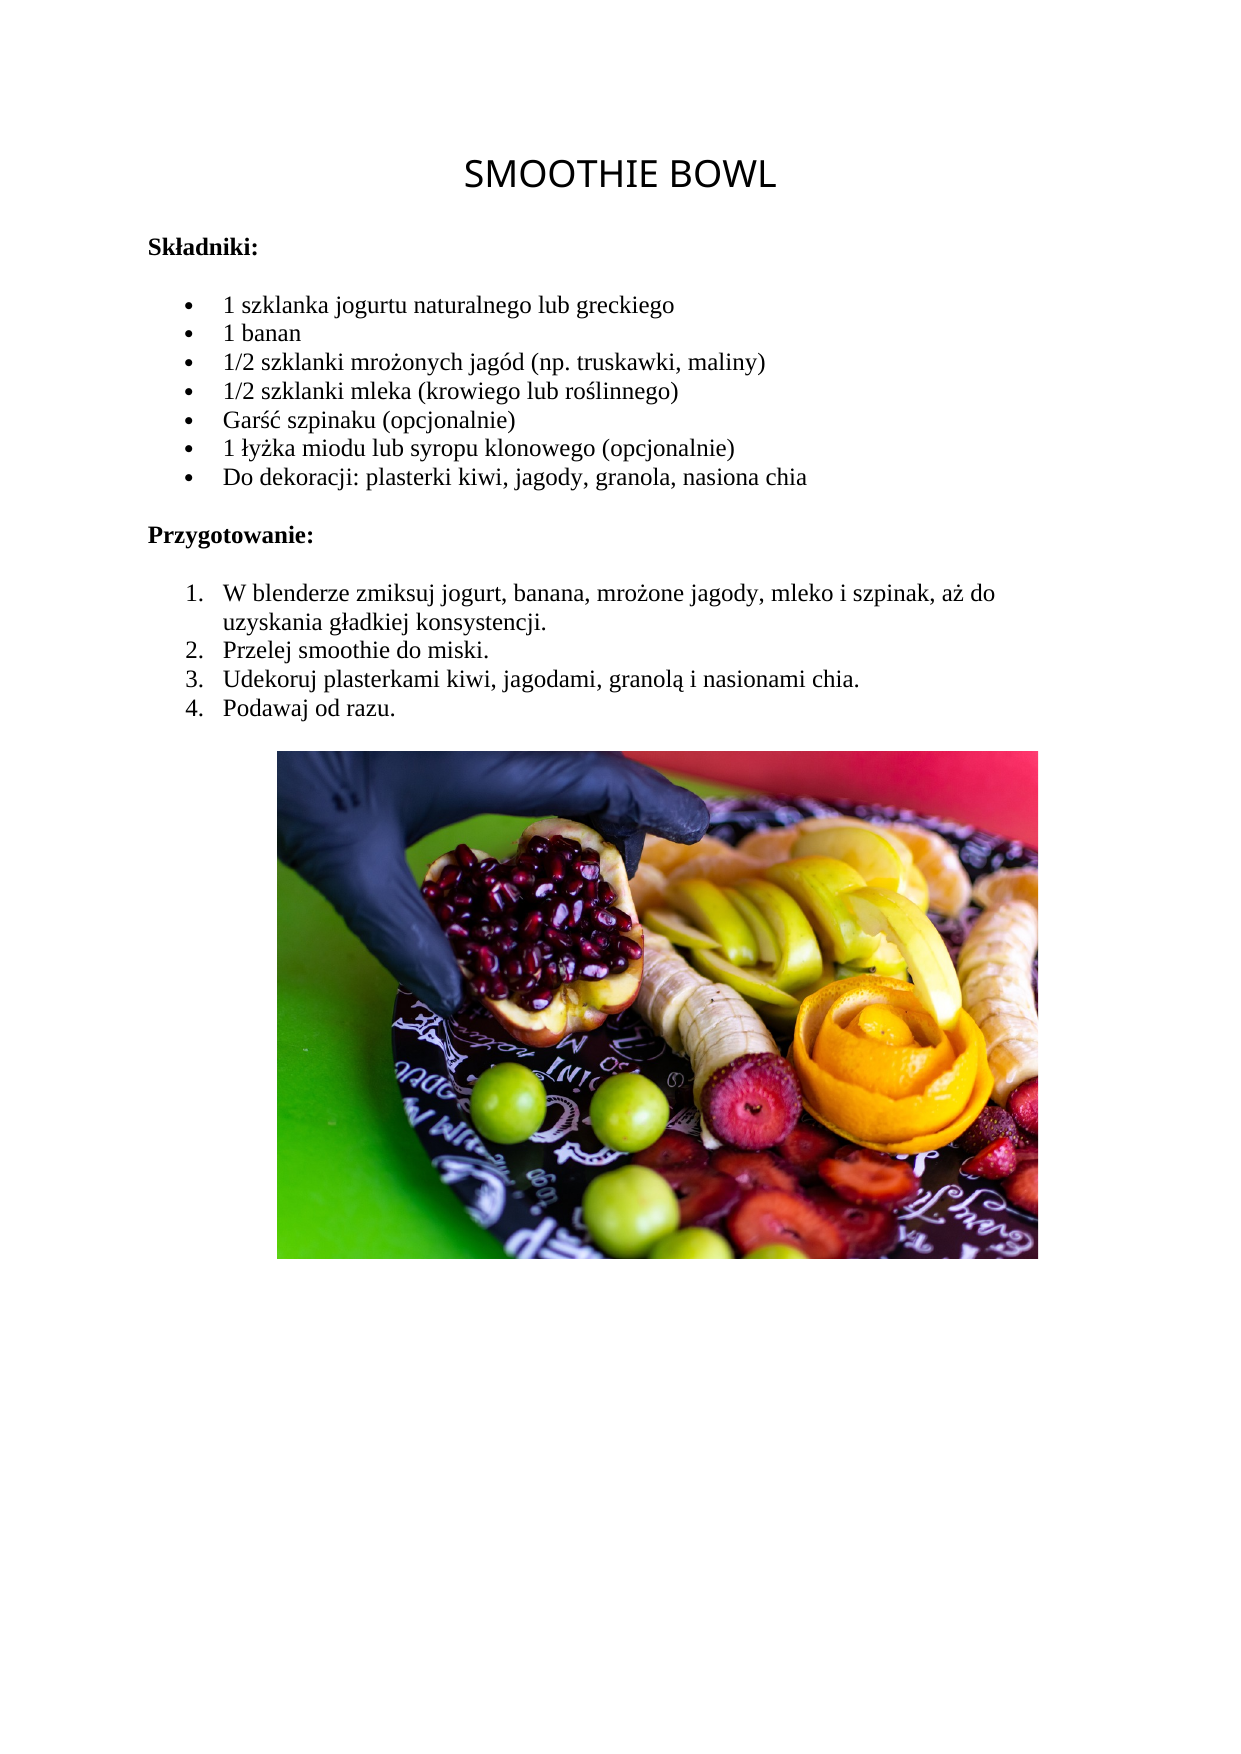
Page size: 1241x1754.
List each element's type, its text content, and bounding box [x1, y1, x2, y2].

list 1 łyżka miodu lub syropu klonowego (opcjonalnie) [185, 433, 1093, 462]
list Udekoruj plasterkami kiwi, jagodami, granolą i nasionami chia. [185, 664, 1093, 693]
text SMOOTHIE BOWL [148, 148, 1093, 199]
list Podawaj od razu. [185, 693, 1093, 722]
list 1 banan [185, 318, 1093, 347]
list Garść szpinaku (opcjonalnie) [185, 405, 1093, 433]
list Do dekoracji: plasterki kiwi, jagody, granola, nasiona chia [185, 462, 1093, 491]
list 1/2 szklanki mrożonych jagód (np. truskawki, maliny) [185, 347, 1093, 376]
list W blenderze zmiksuj jogurt, banana, mrożone jagody, mleko i szpinak, aż do uzyskania gładkiej konsystencji. [185, 578, 1093, 636]
list Przelej smoothie do miski. [185, 636, 1093, 664]
list 1/2 szklanki mleka (krowiego lub roślinnego) [185, 376, 1093, 405]
picture [277, 751, 1039, 1259]
list 1 szklanka jogurtu naturalnego lub greckiego [185, 290, 1093, 318]
text Składniki: [148, 232, 1093, 261]
text Przygotowanie: [148, 520, 1093, 549]
